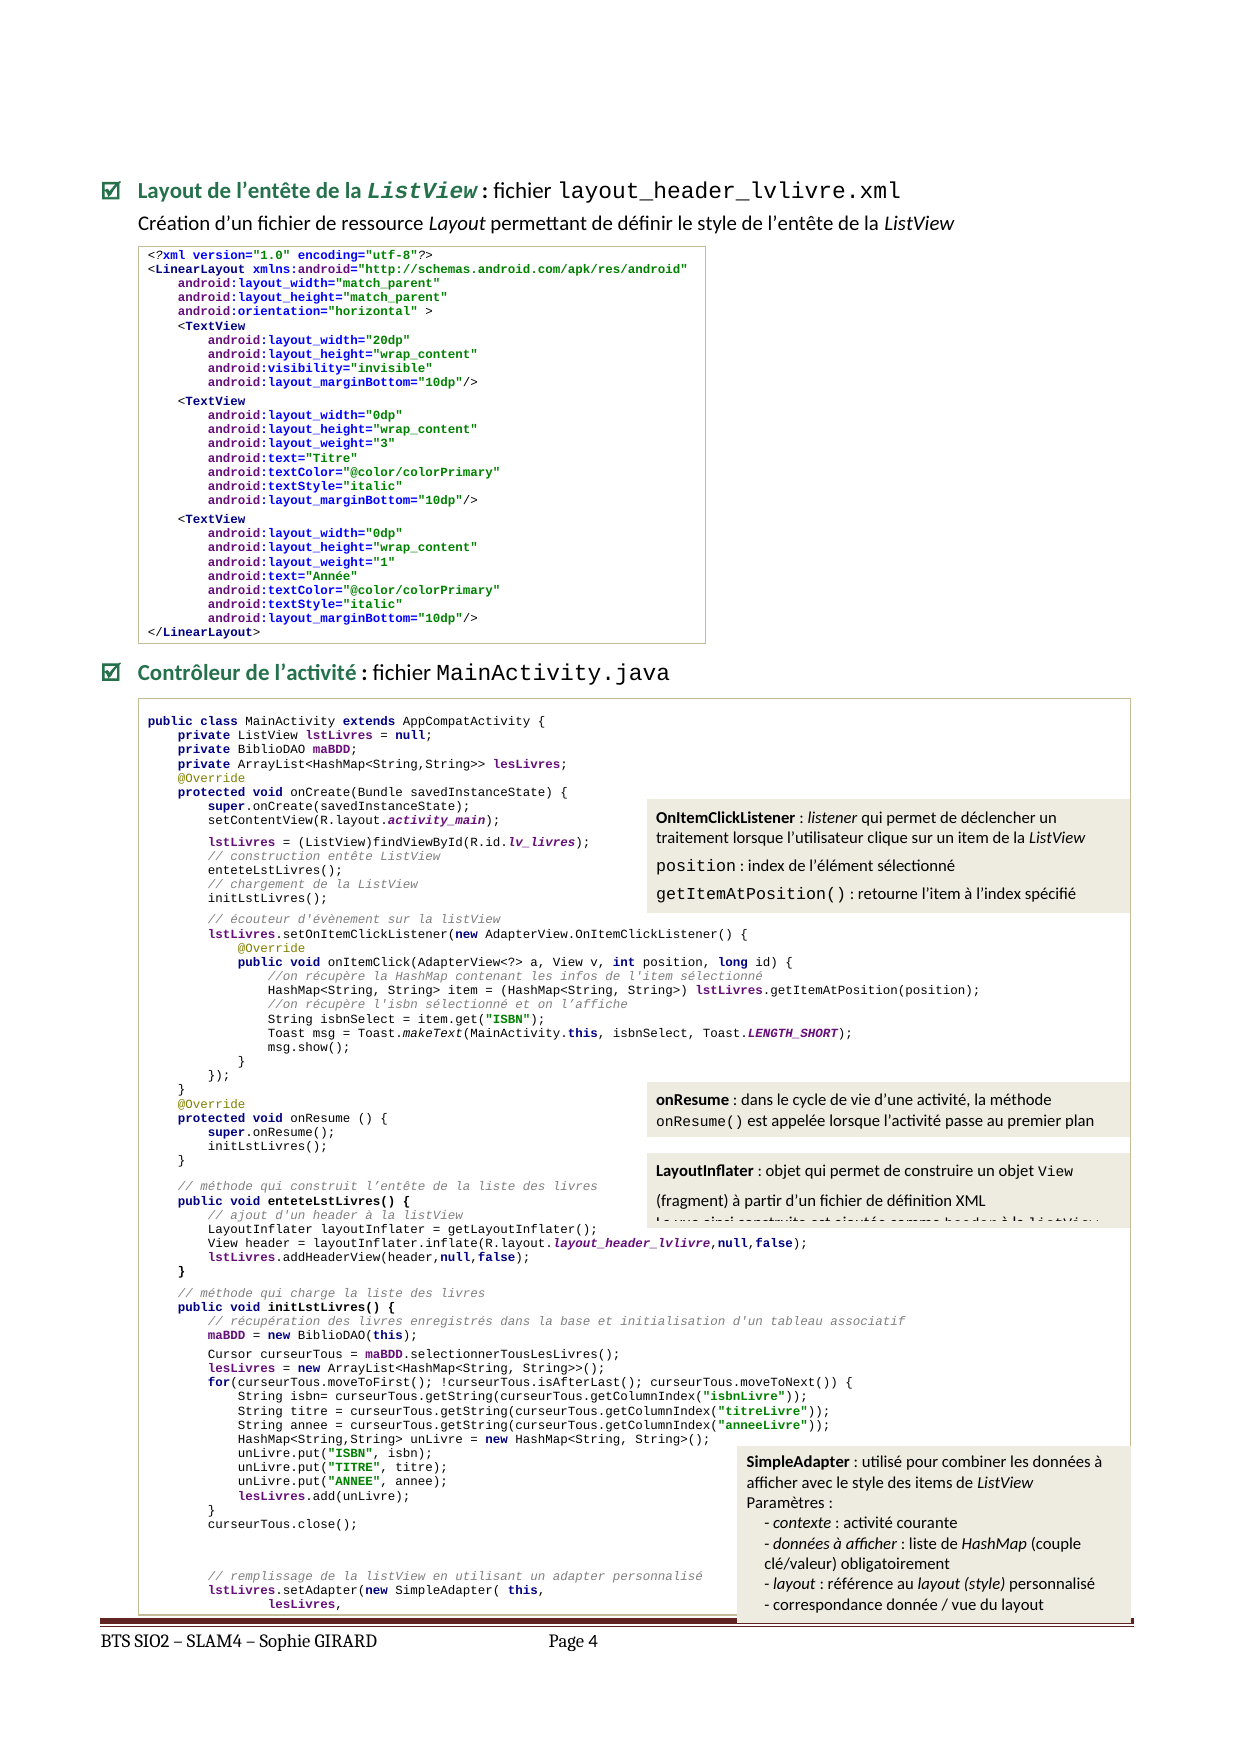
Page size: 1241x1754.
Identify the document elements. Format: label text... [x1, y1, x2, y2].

text <?xml version="1.0" encoding="utf-8"?> <LinearLayout xmlns:android="http://schemas.android.com/apk/res/android" android:layout_width="match_parent" android:layout_height="match_parent" android:orientation="horizontal" > <TextView android:layout_width="20dp" android:layout_height="wrap_content" android:visibility="invisible" android:layout_marginBottom="10dp"/> <TextView android:layout_width="0dp" android:layout_height="wrap_content" android:layout_weight="3" android:text="Titre" android:textColor="@color/colorPrimary" android:textStyle="italic" android:layout_marginBottom="10dp"/> <TextView android:layout_width="0dp" android:layout_height="wrap_content" android:layout_weight="1" android:text="Année" android:textColor="@color/colorPrimary" android:textStyle="italic" android:layout_marginBottom="10dp"/> </LinearLayout> [139, 247, 705, 643]
text public class MainActivity extends AppCompatActivity { private ListView lstLivres = null; private BiblioDAO maBDD; private ArrayList<HashMap<String,String>> lesLivres; @Override protected void onCreate(Bundle savedInstanceState) { super.onCreate(savedInstanceState); setContentView(R.layout.activity_main); lstLivres = (ListView)findViewById(R.id.lv_livres); [139, 699, 1130, 847]
text @Override [139, 1094, 647, 1109]
text } [139, 1151, 1130, 1165]
list Création d’un fichier de ressource Layout permettant de définir le style de l’entête de la ListView [138, 210, 1134, 236]
text // construction entête ListView enteteLstLivres(); [139, 847, 647, 875]
text // ajout d'un header à la listView LayoutInflater layoutInflater = getLayoutInflater(); View header = layoutInflater.inflate(R.layout.layout_header_lvlivre,null,false); lstLivres.addHeaderView(header,null,false); } [139, 1206, 1130, 1276]
list Contrôleur de l’activité : fichier MainActivity.java [100, 658, 1134, 687]
text // chargement de la ListView initLstLivres(); // écouteur d'évènement sur la listView lstLivres.setOnItemClickListener(new AdapterView.OnItemClickListener() { @Override public void onItemClick(AdapterView<?> a, View v, int position, long id) { //on récupère la HashMap contenant les infos de l'item sélectionné HashMap<String, String> item = (HashMap<String, String>) lstLivres.getItemAtPosition(position); //on récupère l'isbn sélectionné et on l’affiche String isbnSelect = item.get("ISBN"); Toast msg = Toast.makeText(MainActivity.this, isbnSelect, Toast.LENGTH_SHORT); msg.show(); } }); } [139, 875, 1130, 1094]
text protected void onResume () { [139, 1109, 647, 1123]
list Layout de l’entête de la ListView : fichier layout_header_lvlivre.xml [100, 177, 1134, 206]
text // méthode qui charge la liste des livres public void initLstLivres() { // récupération des livres enregistrés dans la base et initialisation d'un tableau associatif maBDD = new BiblioDAO(this); [139, 1283, 1130, 1340]
text super.onResume(); initLstLivres(); [139, 1123, 1130, 1151]
text // méthode qui construit l’entête de la liste des livres public void enteteLstLivres() { [139, 1170, 647, 1206]
text Cursor curseurTous = maBDD.selectionnerTousLesLivres(); lesLivres = new ArrayList<HashMap<String, String>>(); for(curseurTous.moveToFirst(); !curseurTous.isAfterLast(); curseurTous.moveToNext()) { String isbn= curseurTous.getString(curseurTous.getColumnIndex("isbnLivre")); String titre = curseurTous.getString(curseurTous.getColumnIndex("titreLivre")); String annee = curseurTous.getString(curseurTous.getColumnIndex("anneeLivre")); HashMap<String,String> unLivre = new HashMap<String, String>(); unLivre.put("ISBN", isbn); unLivre.put("TITRE", titre); unLivre.put("ANNEE", annee); lesLivres.add(unLivre); } curseurTous.close(); [139, 1340, 1130, 1553]
